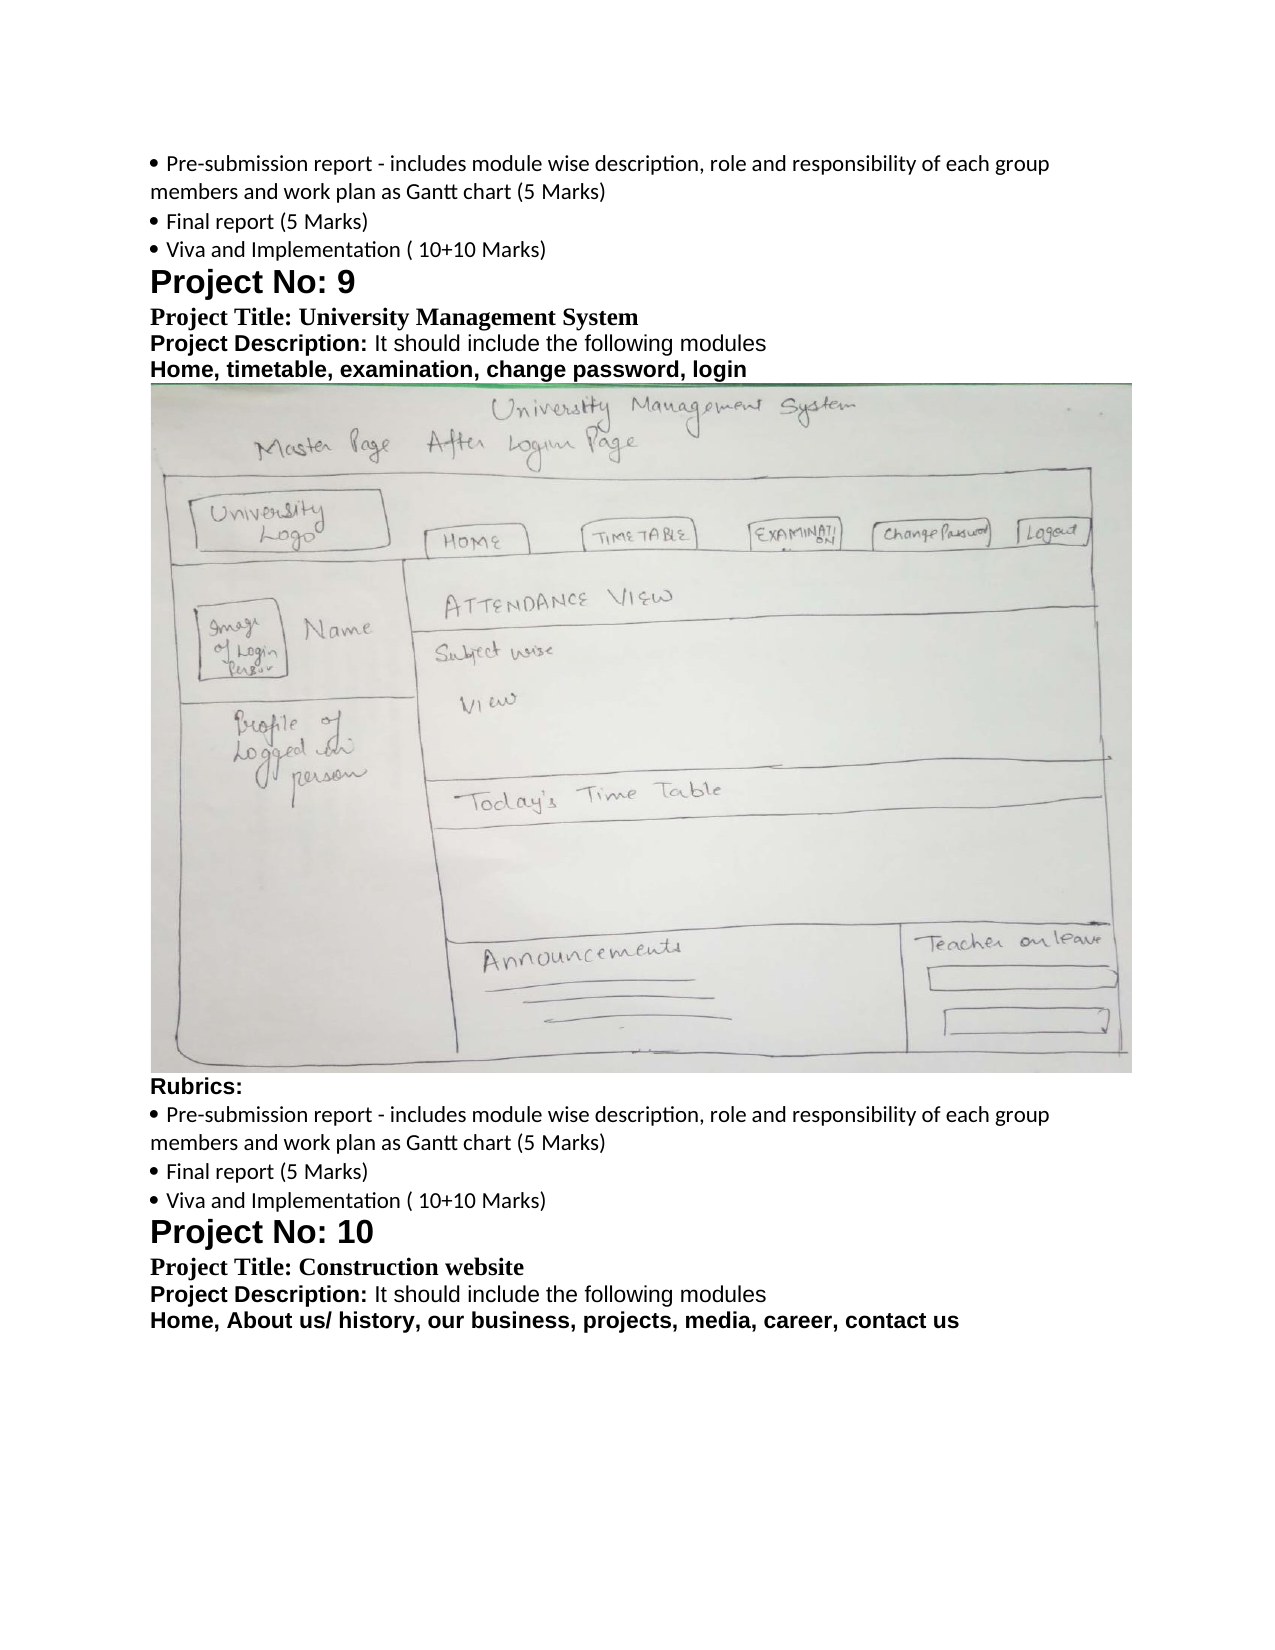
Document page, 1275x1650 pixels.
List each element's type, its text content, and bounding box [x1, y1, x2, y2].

subtitle Home, timetable, examination, change password, login [150, 357, 1258, 383]
list Pre-submission report - includes module wise description, role and responsibility of each group members and work plan as Gantt chart (5 Marks) [150, 149, 1051, 206]
list Viva and Implementation ( 10+10 Marks) [150, 1185, 1258, 1214]
list Final report (5 Marks) [150, 206, 1258, 235]
list Final report (5 Marks) [150, 1156, 1258, 1185]
list Viva and Implementation ( 10+10 Marks) [150, 235, 1258, 263]
text Project No: 9 [150, 263, 1258, 301]
text Project Description: It should include the following modules [150, 331, 1258, 357]
subtitle Home, About us/ history, our business, projects, media, career, contact us [150, 1307, 1258, 1333]
text Project No: 10 [150, 1214, 1258, 1251]
subtitle Project Title: University Management System [150, 302, 1258, 331]
text Rubrics: [150, 1073, 1258, 1099]
subtitle Project Title: Construction website [150, 1253, 1258, 1281]
text Project Description: It should include the following modules [150, 1281, 1258, 1307]
picture [150, 383, 1132, 1073]
list Pre-submission report - includes module wise description, role and responsibility of each group members and work plan as Gantt chart (5 Marks) [150, 1100, 1051, 1156]
